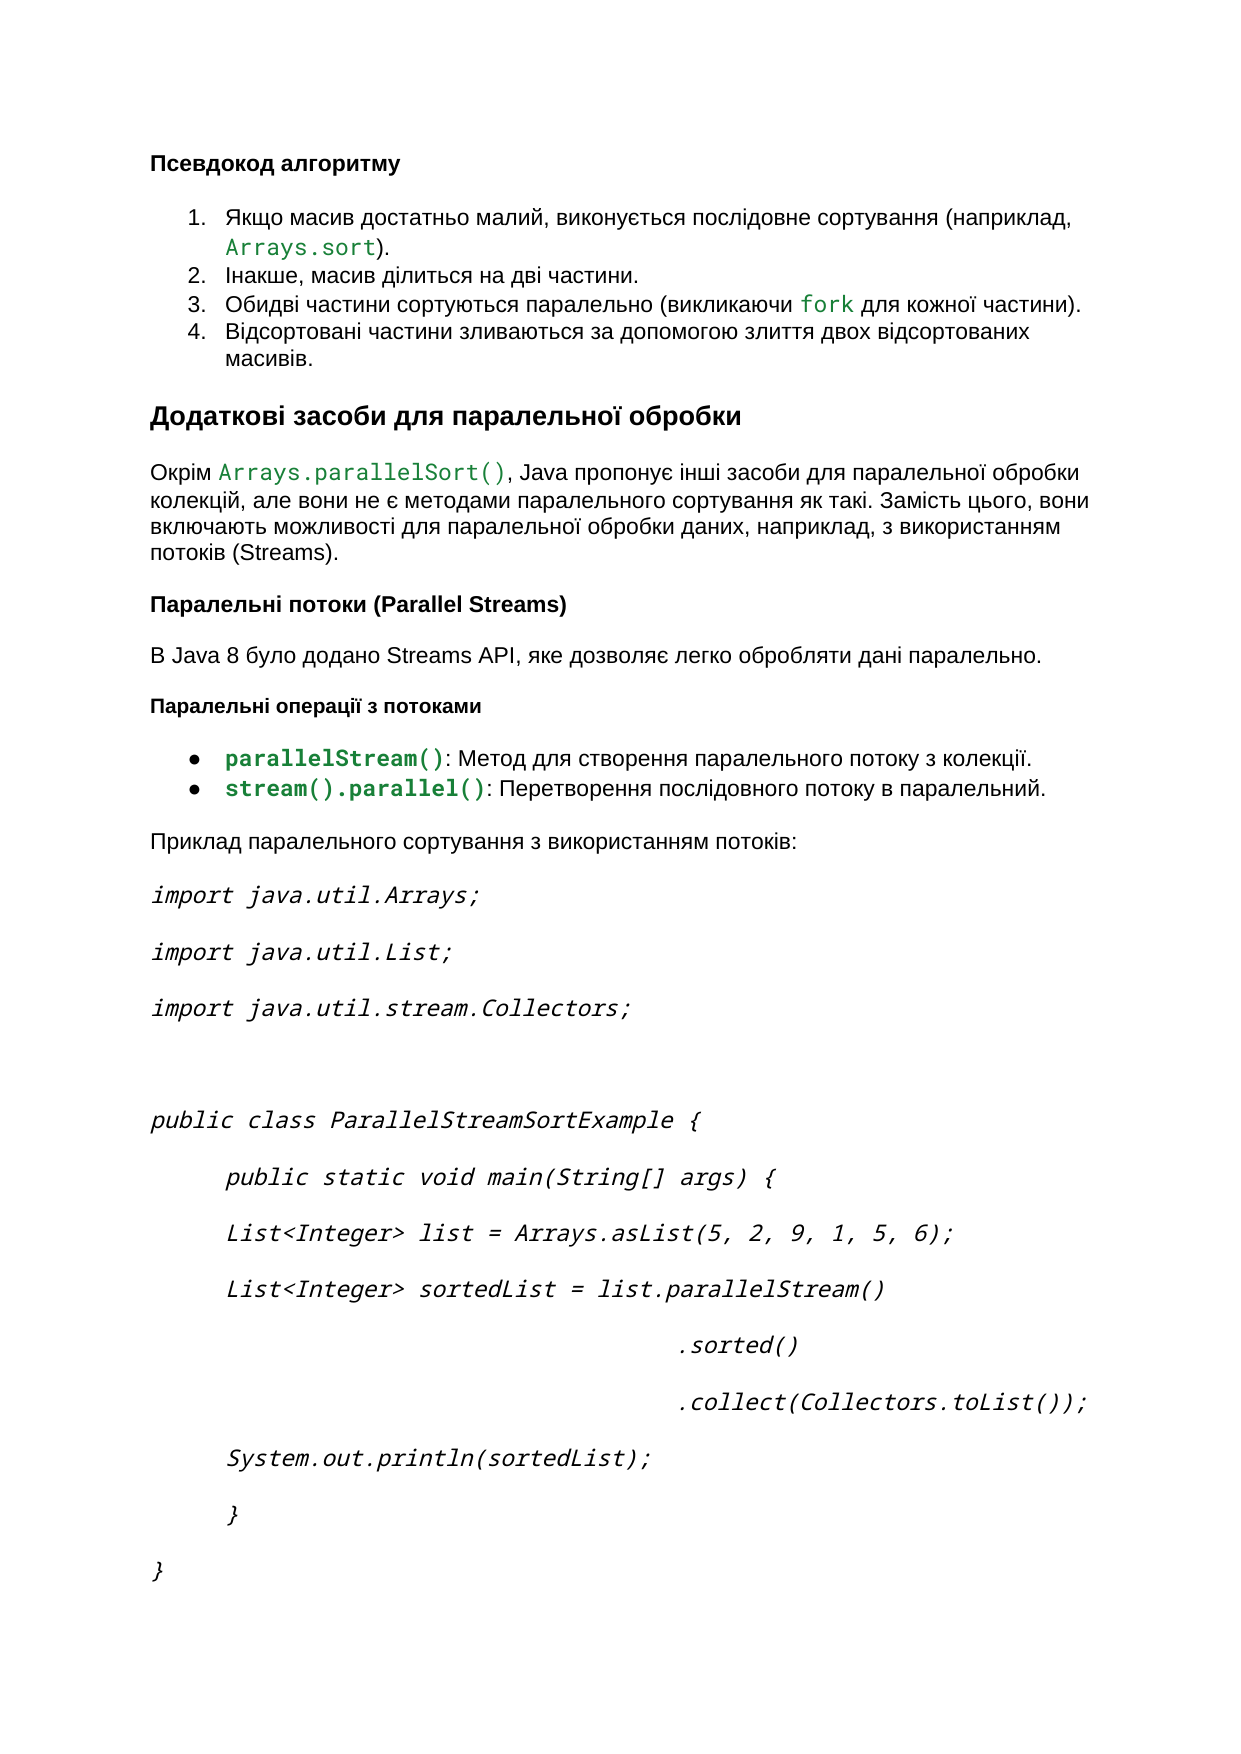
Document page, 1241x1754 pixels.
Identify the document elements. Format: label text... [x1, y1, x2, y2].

subtitle Паралельні потоки (Parallel Streams) [150, 591, 1090, 617]
text } [150, 1498, 1090, 1529]
text import java.util.List; [150, 935, 1090, 967]
text public static void main(String[] args) { [150, 1160, 1090, 1192]
text } [150, 1554, 1090, 1585]
list Обидві частини сортуються паралельно (викликаючи fork для кожної частини). [187, 288, 1090, 318]
subtitle Псевдокод алгоритму [150, 150, 1090, 176]
subtitle Додаткові засоби для паралельної обробки [150, 400, 1090, 431]
text import java.util.stream.Collectors; [150, 992, 1090, 1023]
text Окрім Arrays.parallelSort(), Java пропонує інші засоби для паралельної обробки колекцій, але вони не є методами паралельного сортування як такі. Замість цього, вони включають можливості для паралельної обробки даних, наприклад, з використанням потоків (Streams). [150, 456, 1090, 566]
text System.out.println(sortedList); [150, 1442, 1090, 1473]
text .sorted() [150, 1329, 1090, 1360]
text List<Integer> list = Arrays.asList(5, 2, 9, 1, 5, 6); [150, 1217, 1090, 1248]
text Приклад паралельного сортування з використанням потоків: [150, 828, 1090, 854]
list parallelStream(): Метод для створення паралельного потоку з колекції. [187, 742, 1090, 773]
text .collect(Collectors.toList()); [150, 1385, 1090, 1417]
text List<Integer> sortedList = list.parallelStream() [150, 1273, 1090, 1304]
list Відсортовані частини зливаються за допомогою злиття двох відсортованих масивів. [187, 318, 1090, 371]
list Інакше, масив ділиться на дві частини. [187, 262, 1090, 288]
list Якщо масив достатньо малий, виконується послідовне сортування (наприклад, Arrays.sort). [187, 201, 1090, 262]
list stream().parallel(): Перетворення послідовного потоку в паралельний. [187, 773, 1090, 803]
subtitle Паралельні операції з потоками [150, 693, 1090, 717]
text В Java 8 було додано Streams API, яке дозволяє легко обробляти дані паралельно. [150, 642, 1090, 668]
text import java.util.Arrays; [150, 879, 1090, 910]
text public class ParallelStreamSortExample { [150, 1104, 1090, 1135]
